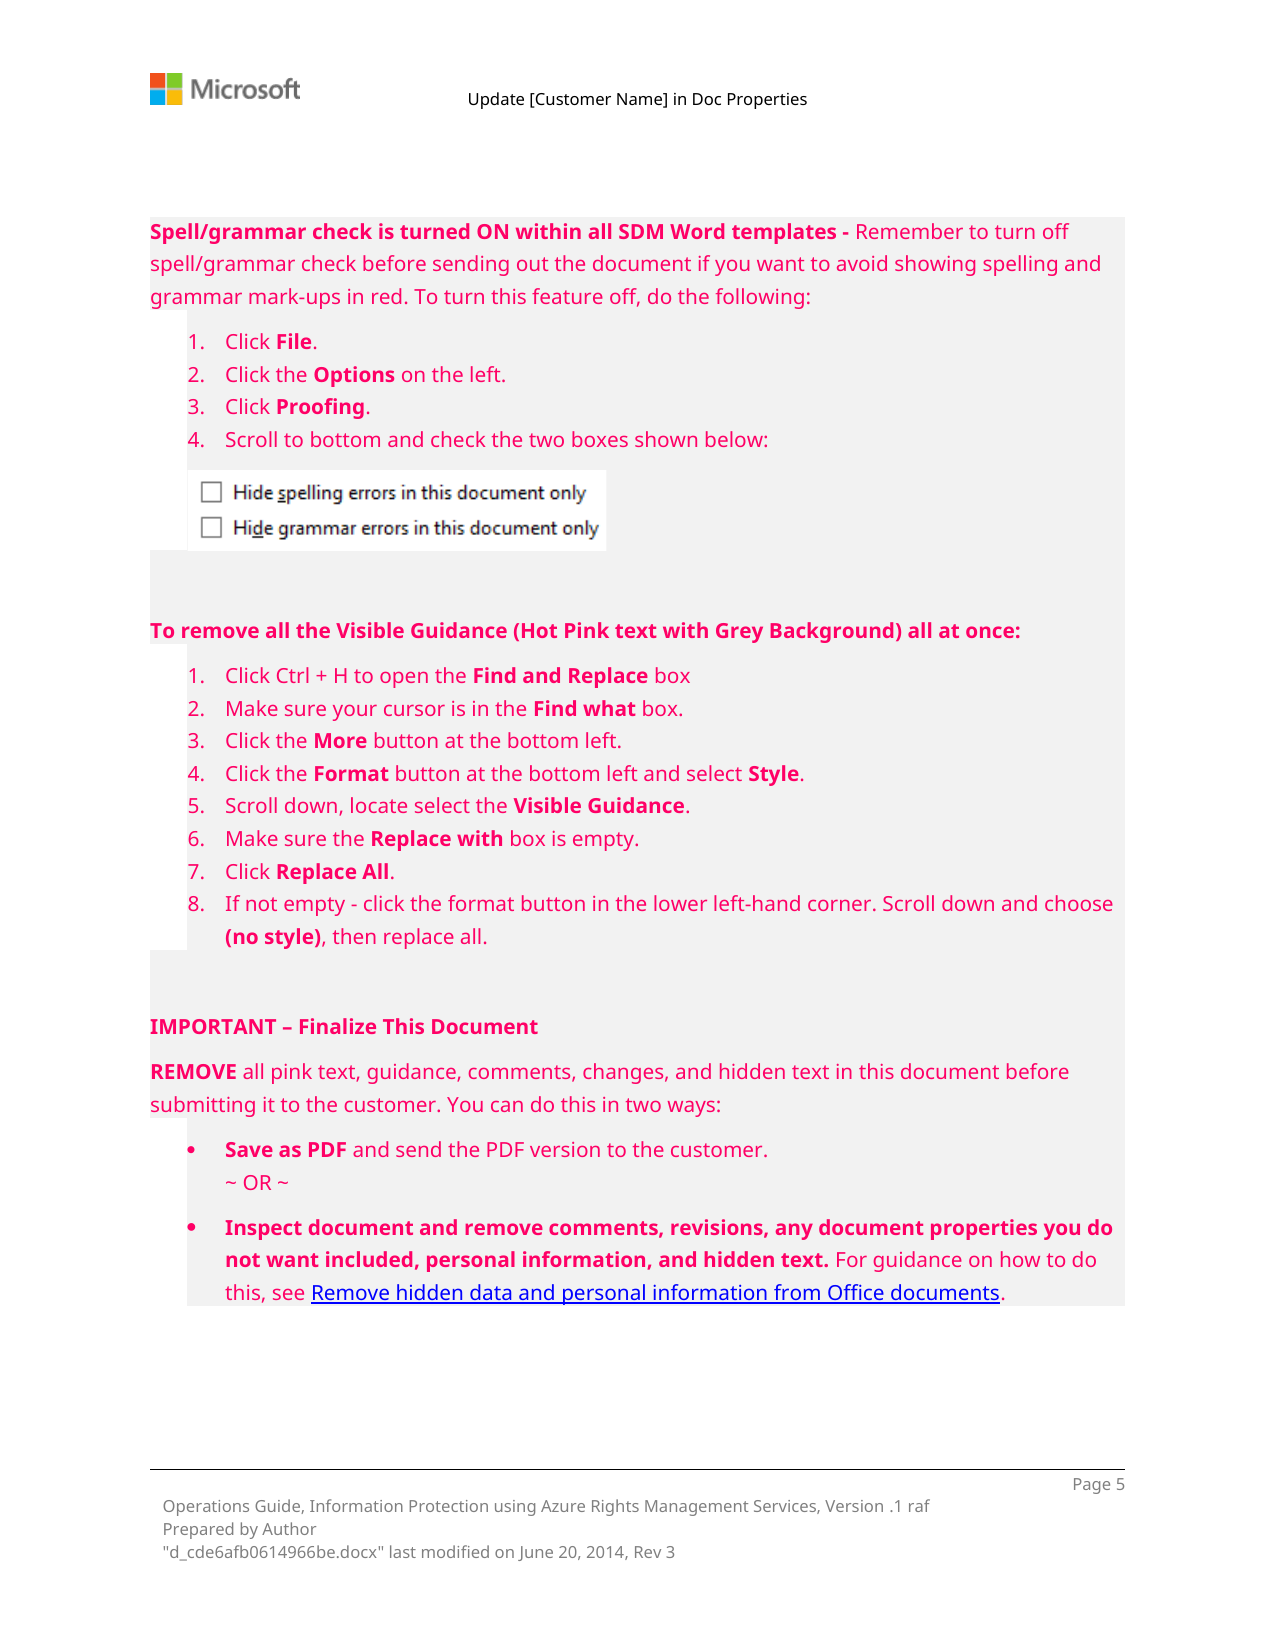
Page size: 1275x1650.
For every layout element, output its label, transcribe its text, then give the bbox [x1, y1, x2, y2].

list Click Replace All. [187, 857, 1125, 885]
picture [187, 470, 607, 551]
list Save as PDF and send the PDF version to the customer. ~ OR ~ [187, 1135, 1125, 1196]
list Scroll to bottom and check the two boxes shown below: [187, 425, 1125, 453]
list If not empty - click the format button in the lower left-hand corner. Scroll down and choose (no style), then replace all. [187, 889, 1125, 951]
list Click Proofing. [187, 392, 1125, 421]
list Click File. [187, 327, 1125, 356]
list Click the More button at the bottom left. [187, 726, 1125, 755]
list Scroll down, locate select the Visible Guidance. [187, 792, 1125, 820]
list Click the Format button at the bottom left and select Style. [187, 759, 1125, 787]
text Spell/grammar check is turned ON within all SDM Word templates - Remember to turn off spell/grammar check before sending out the document if you want to avoid showing spelling and grammar mark-ups in red. To turn this feature off, do the following: [150, 217, 1125, 310]
list Click the Options on the left. [187, 360, 1125, 388]
list Make sure your cursor is in the Find what box. [187, 694, 1125, 722]
list Make sure the Replace with box is empty. [187, 824, 1125, 853]
list Inspect document and remove comments, revisions, any document properties you do not want included, personal information, and hidden text. For guidance on how to do this, see Remove hidden data and personal information from Office documents. [187, 1213, 1125, 1306]
picture [150, 73, 300, 106]
text REMOVE all pink text, guidance, comments, changes, and hidden text in this document before submitting it to the customer. You can do this in two ways: [150, 1057, 1125, 1118]
list Click Ctrl + H to open the Find and Replace box [187, 661, 1125, 690]
text To remove all the Visible Guidance (Hot Pink text with Grey Background) all at once: [150, 616, 1125, 644]
text IMPORTANT – Finalize This Document [150, 1012, 1125, 1041]
